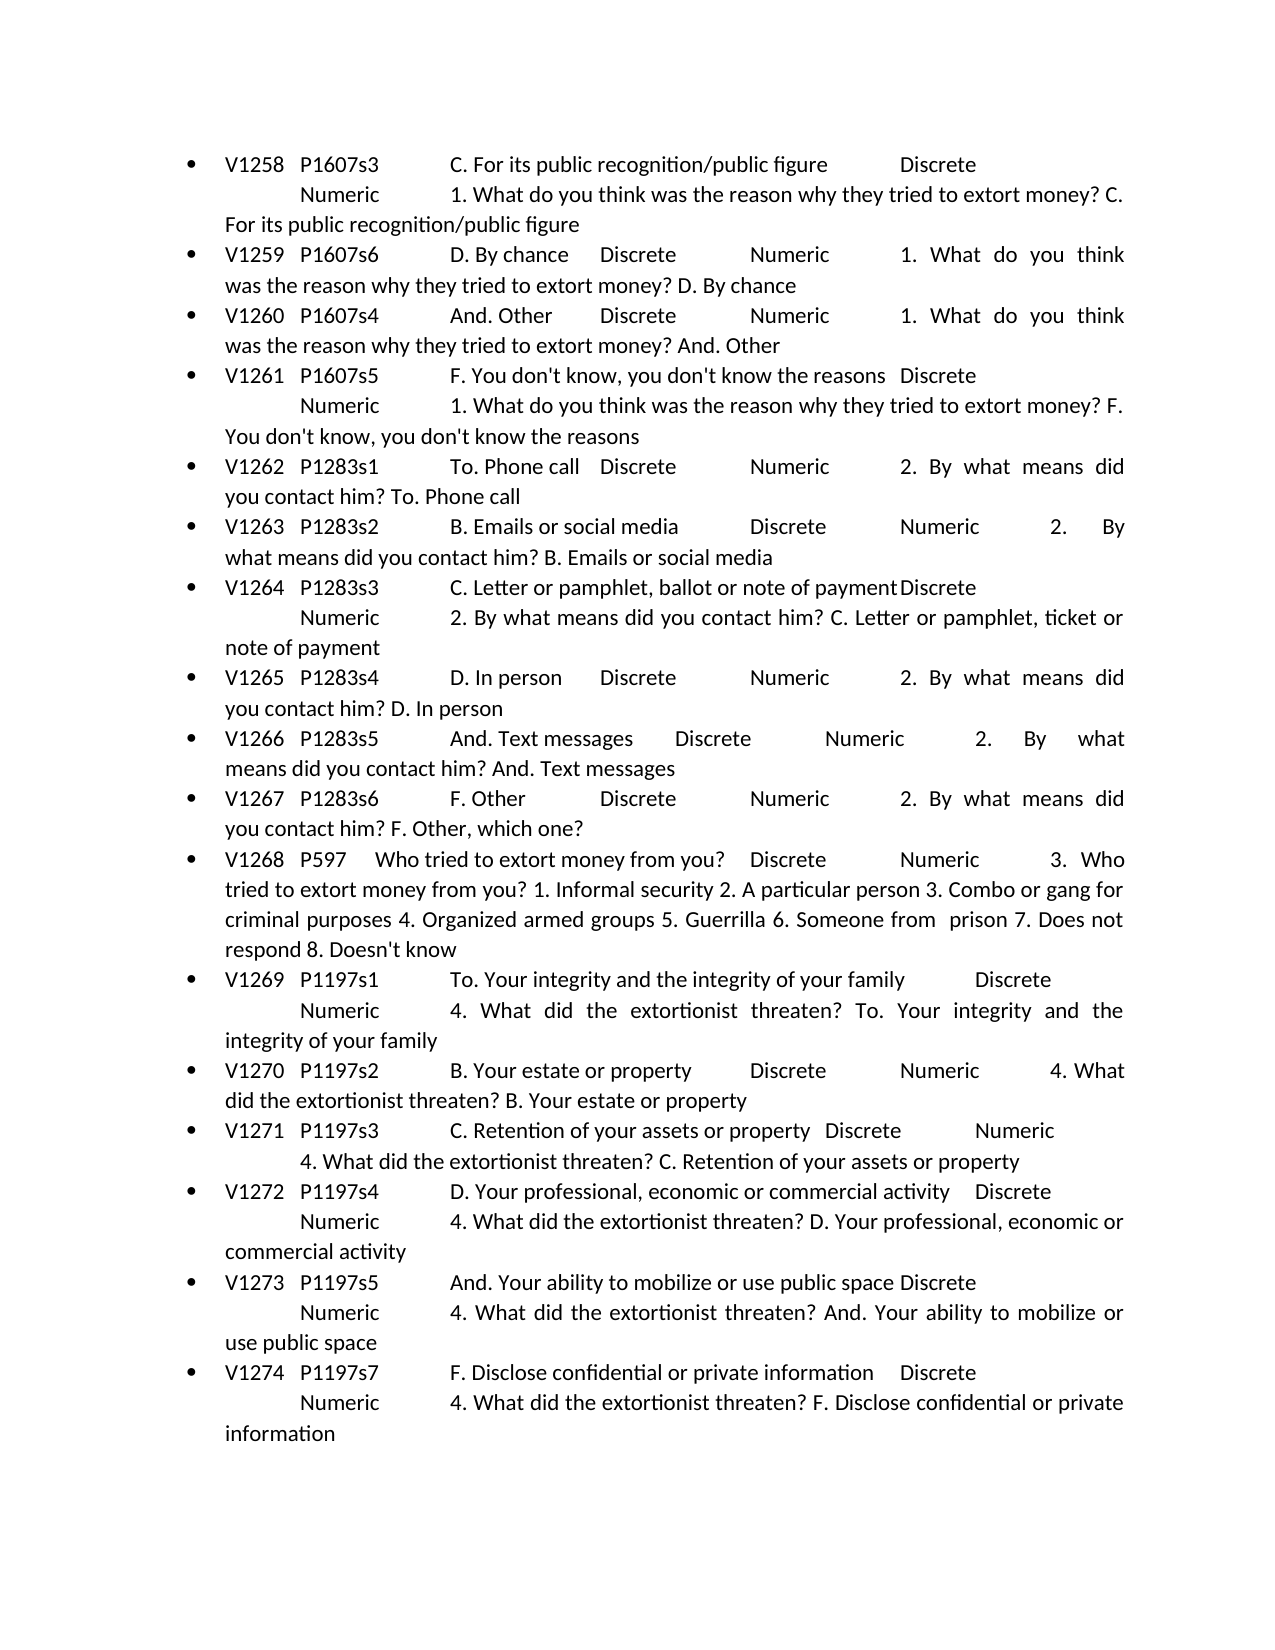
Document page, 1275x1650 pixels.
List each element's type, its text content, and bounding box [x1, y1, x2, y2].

list V1270 P1197s2 B. Your estate or property Discrete Numeric 4. What did the extortionist threaten? B. Your estate or property [187, 1056, 1125, 1114]
list V1263 P1283s2 B. Emails or social media Discrete Numeric 2. By what means did you contact him? B. Emails or social media [187, 512, 1125, 571]
list V1258 P1607s3 C. For its public recognition/public figure Discrete Numeric 1. What do you think was the reason why they tried to extort money? C. For its public recognition/public figure [187, 150, 1125, 238]
list V1262 P1283s1 To. Phone call Discrete Numeric 2. By what means did you contact him? To. Phone call [187, 452, 1125, 510]
list V1269 P1197s1 To. Your integrity and the integrity of your family Discrete Numeric 4. What did the extortionist threaten? To. Your integrity and the integrity of your family [187, 966, 1125, 1054]
list V1259 P1607s6 D. By chance Discrete Numeric 1. What do you think was the reason why they tried to extort money? D. By chance [187, 241, 1125, 299]
list V1264 P1283s3 C. Letter or pamphlet, ballot or note of payment Discrete Numeric 2. By what means did you contact him? C. Letter or pamphlet, ticket or note of payment [187, 573, 1125, 661]
list V1268 P597 Who tried to extort money from you? Discrete Numeric 3. Who tried to extort money from you? 1. Informal security 2. A particular person 3. Combo or gang for criminal purposes 4. Organized armed groups 5. Guerrilla 6. Someone from prison 7. Does not respond 8. Doesn't know [187, 845, 1125, 963]
list V1265 P1283s4 D. In person Discrete Numeric 2. By what means did you contact him? D. In person [187, 663, 1125, 722]
list V1266 P1283s5 And. Text messages Discrete Numeric 2. By what means did you contact him? And. Text messages [187, 724, 1125, 782]
list V1271 P1197s3 C. Retention of your assets or property Discrete Numeric 4. What did the extortionist threaten? C. Retention of your assets or property [187, 1117, 1125, 1175]
list V1273 P1197s5 And. Your ability to mobilize or use public space Discrete Numeric 4. What did the extortionist threaten? And. Your ability to mobilize or use public space [187, 1268, 1125, 1356]
list V1272 P1197s4 D. Your professional, economic or commercial activity Discrete Numeric 4. What did the extortionist threaten? D. Your professional, economic or commercial activity [187, 1177, 1125, 1266]
list V1260 P1607s4 And. Other Discrete Numeric 1. What do you think was the reason why they tried to extort money? And. Other [187, 301, 1125, 359]
list V1261 P1607s5 F. You don't know, you don't know the reasons Discrete Numeric 1. What do you think was the reason why they tried to extort money? F. You don't know, you don't know the reasons [187, 361, 1125, 450]
list V1274 P1197s7 F. Disclose confidential or private information Discrete Numeric 4. What did the extortionist threaten? F. Disclose confidential or private information [187, 1358, 1125, 1447]
list V1267 P1283s6 F. Other Discrete Numeric 2. By what means did you contact him? F. Other, which one? [187, 784, 1125, 843]
